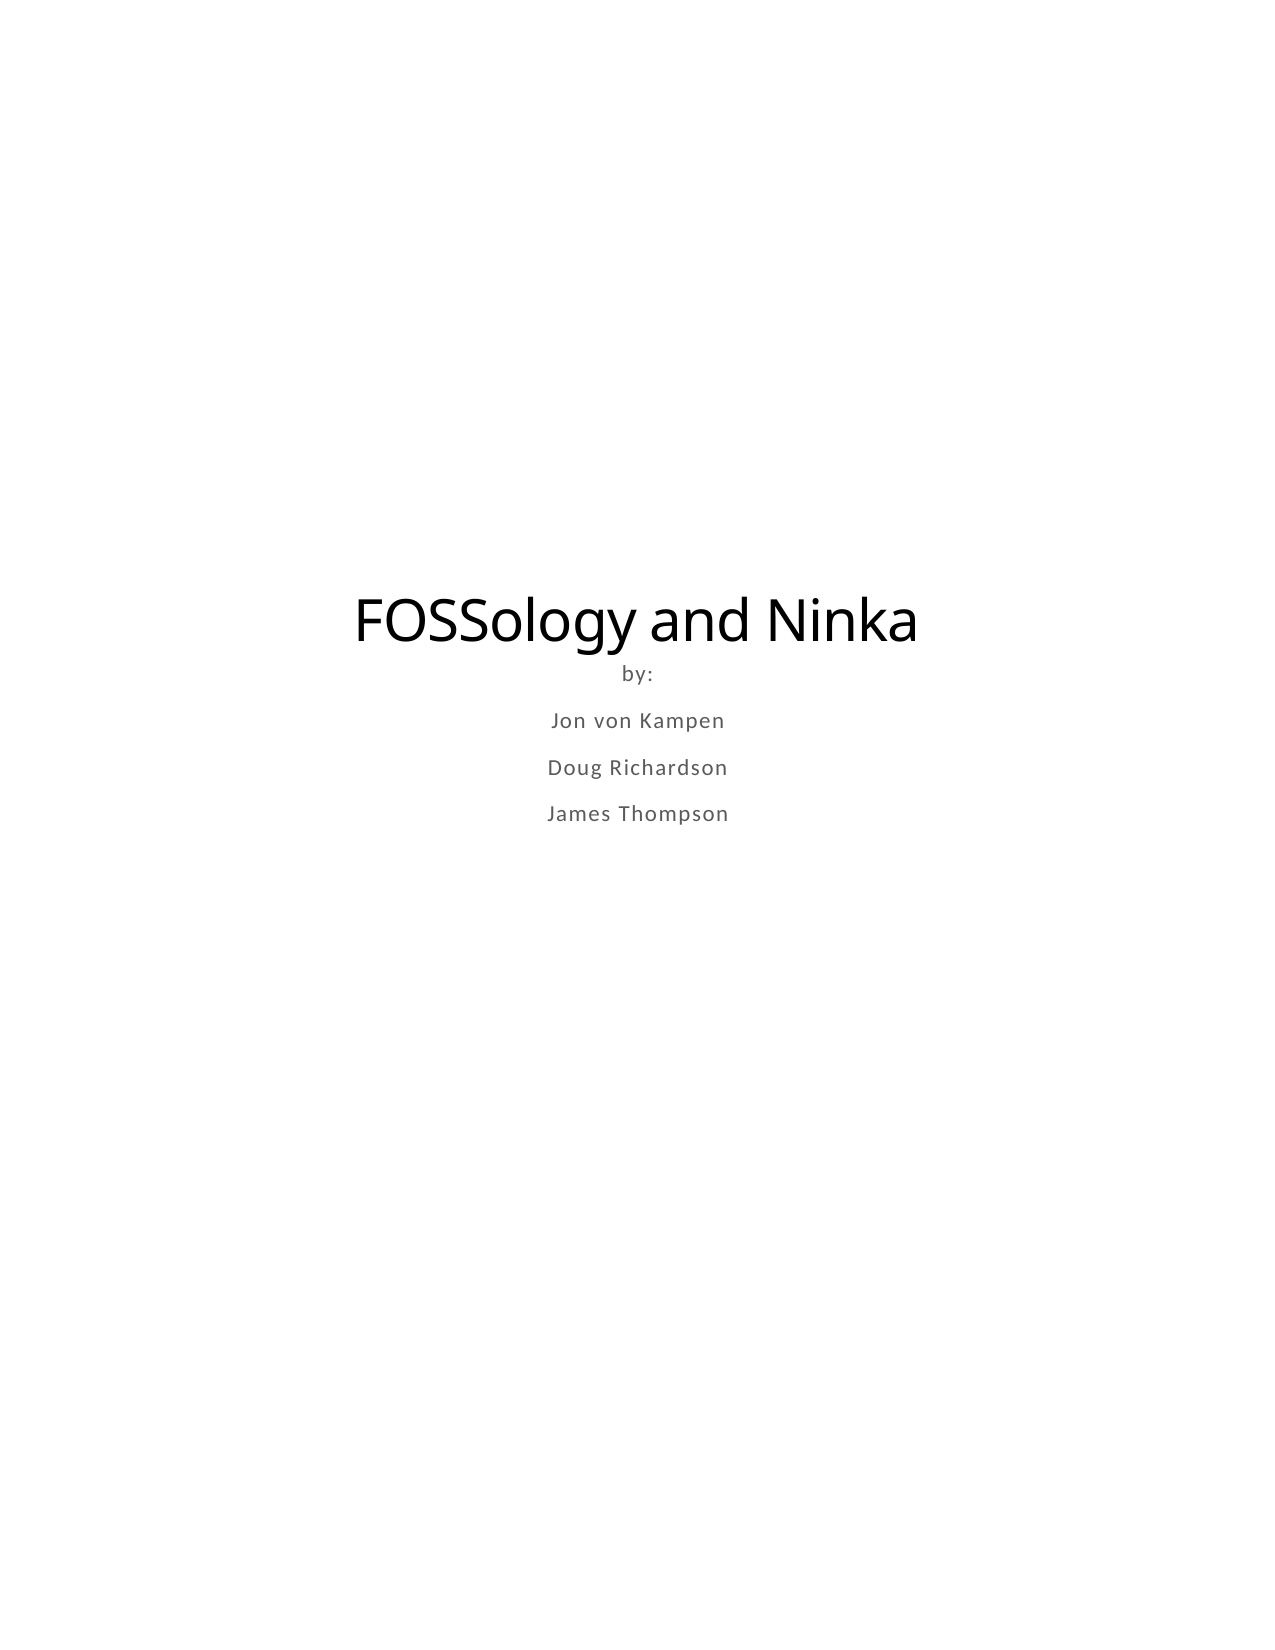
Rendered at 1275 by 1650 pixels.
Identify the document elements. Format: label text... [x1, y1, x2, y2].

subtitle by: [150, 659, 1125, 687]
subtitle Jon von Kampen [150, 706, 1125, 734]
subtitle James Thompson [150, 799, 1125, 827]
subtitle Doug Richardson [150, 753, 1125, 781]
title FOSSology and Ninka [150, 579, 1125, 659]
